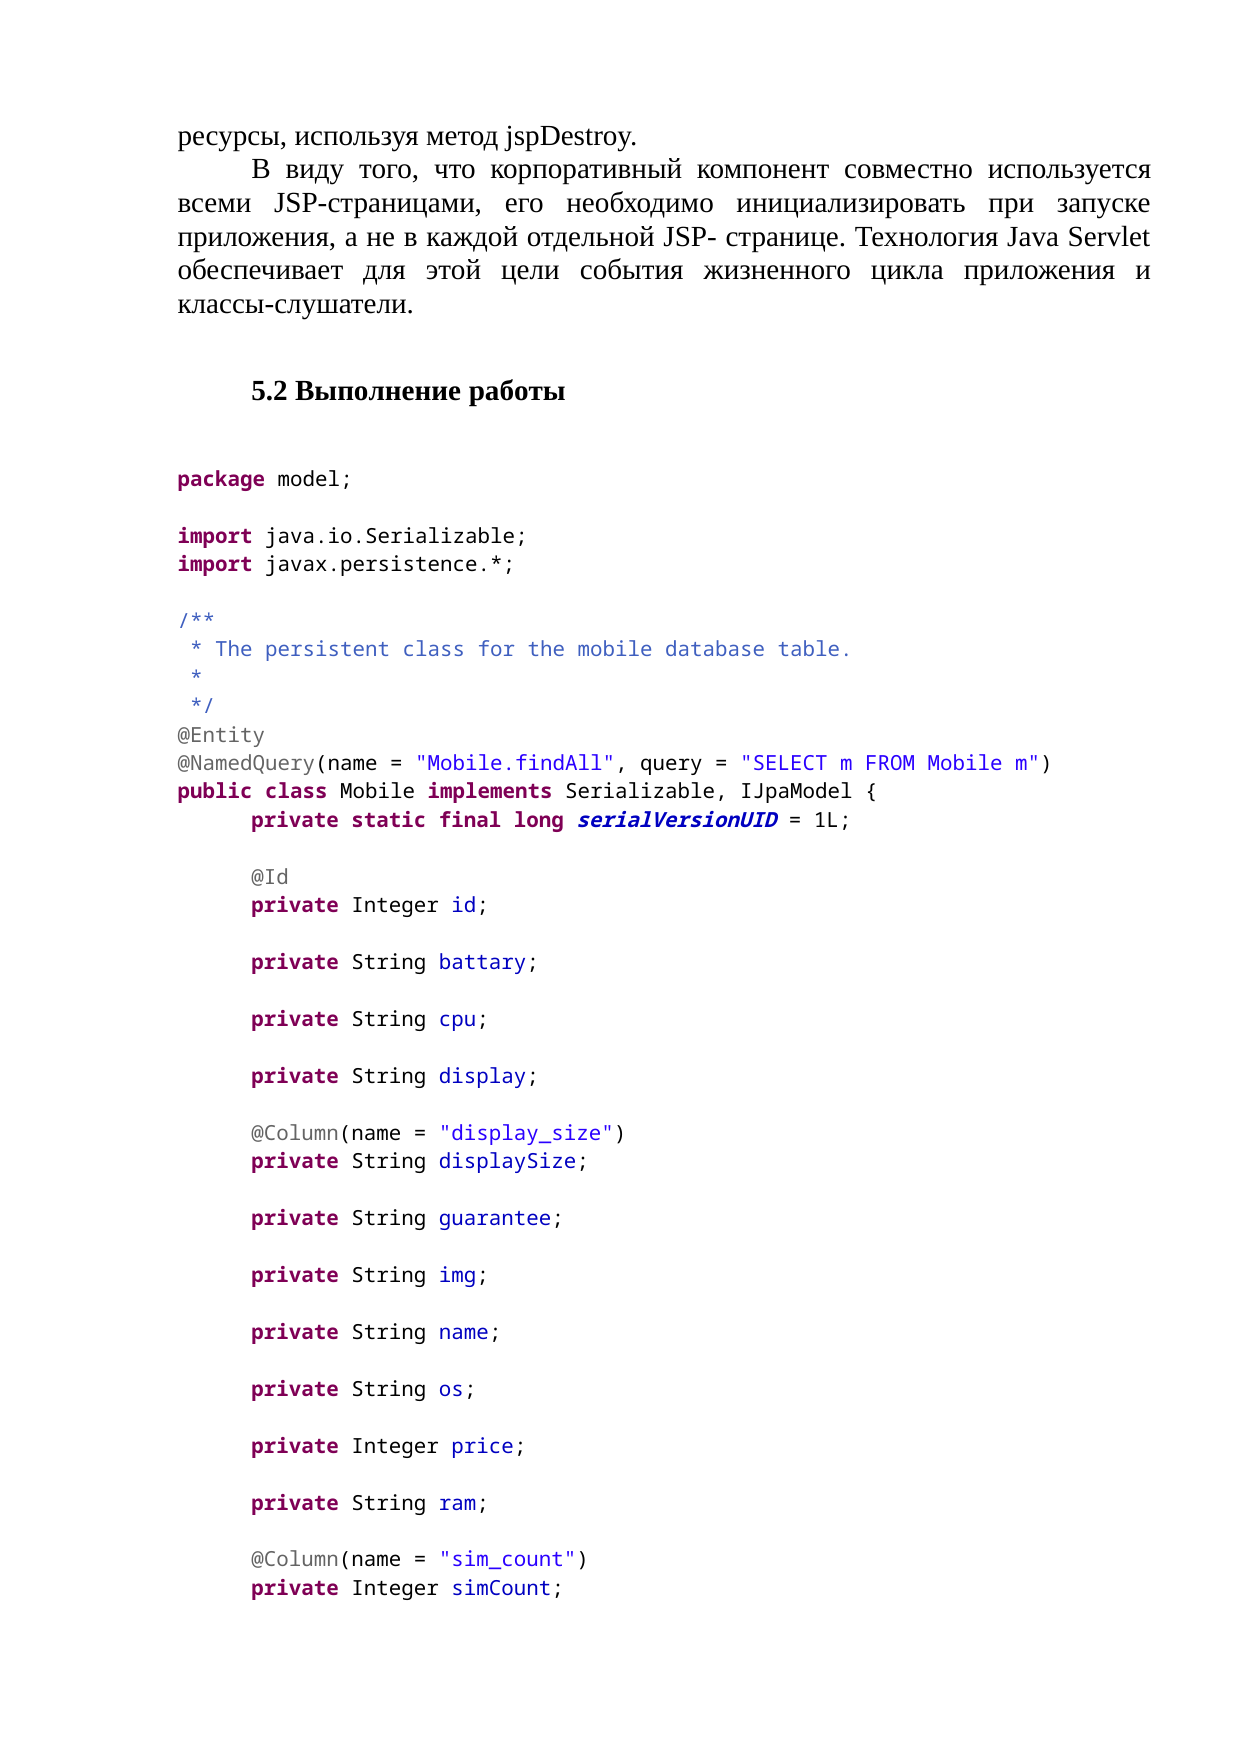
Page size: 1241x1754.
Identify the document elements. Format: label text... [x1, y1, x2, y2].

text private static final long serialVersionUID = 1L; [177, 805, 1152, 833]
text private Integer simCount; [177, 1573, 1152, 1601]
text private String cpu; [177, 1004, 1152, 1033]
text @Column(name = "sim_count") [177, 1544, 1152, 1573]
text import javax.persistence.*; [177, 549, 1152, 578]
text @NamedQuery(name = "Mobile.findAll", query = "SELECT m FROM Mobile m") [177, 748, 1152, 777]
text package model; [177, 464, 1152, 492]
text public class Mobile implements Serializable, IJpaModel { [177, 777, 1152, 805]
text @Id [177, 862, 1152, 890]
text private String img; [177, 1260, 1152, 1288]
text */ [177, 691, 1152, 720]
text private Integer price; [177, 1431, 1152, 1459]
text private String guarantee; [177, 1203, 1152, 1232]
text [177, 118, 1152, 152]
text В виду того, что корпоративный компонент совместно используется всеми JSP-страницами, его необходимо инициализировать при запуске приложения, а не в каждой отдельной JSP- странице. Технология Java Servlet обеспечивает для этой цели события жизненного цикла приложения и классы-слушатели. [177, 152, 1152, 319]
text private String os; [177, 1374, 1152, 1402]
text private String display; [177, 1061, 1152, 1089]
text @Entity [177, 720, 1152, 748]
text 5.2 Выполнение работы [177, 373, 1152, 407]
text private String battary; [177, 947, 1152, 976]
text import java.io.Serializable; [177, 521, 1152, 549]
text private String name; [177, 1317, 1152, 1345]
text private String displaySize; [177, 1146, 1152, 1175]
text * [177, 663, 1152, 691]
text @Column(name = "display_size") [177, 1118, 1152, 1146]
text private Integer id; [177, 890, 1152, 919]
text * The persistent class for the mobile database table. [177, 634, 1152, 663]
text /** [177, 606, 1152, 634]
text private String ram; [177, 1488, 1152, 1516]
